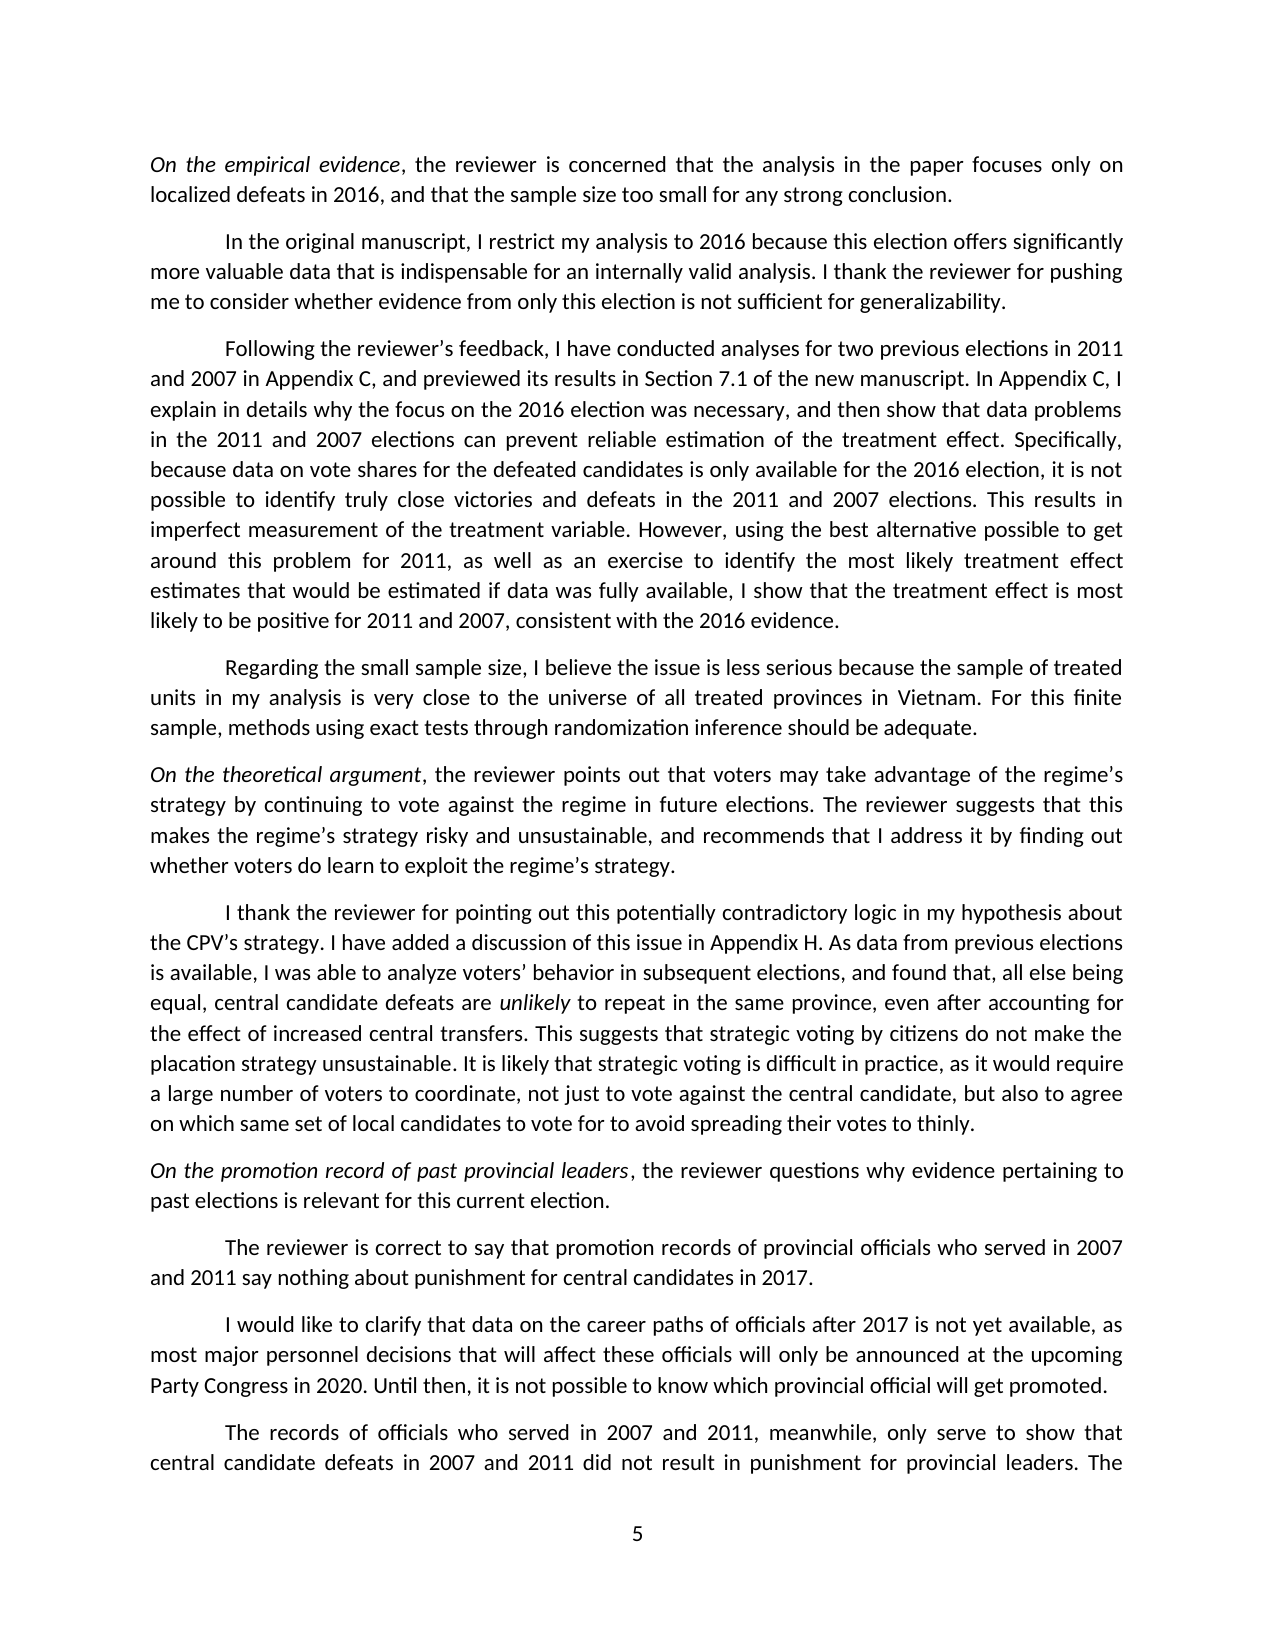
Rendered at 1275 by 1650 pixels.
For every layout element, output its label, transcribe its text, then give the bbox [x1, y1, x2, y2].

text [150, 1418, 1125, 1476]
text The reviewer is correct to say that promotion records of provincial officials who served in 2007 and 2011 say nothing about punishment for central candidates in 2017. [150, 1233, 1125, 1292]
text I thank the reviewer for pointing out this potentially contradictory logic in my hypothesis about the CPV’s strategy. I have added a discussion of this issue in Appendix H. As data from previous elections is available, I was able to analyze voters’ behavior in subsequent elections, and found that, all else being equal, central candidate defeats are unlikely to repeat in the same province, even after accounting for the effect of increased central transfers. This suggests that strategic voting by citizens do not make the placation strategy unsustainable. It is likely that strategic voting is difficult in practice, as it would require a large number of voters to coordinate, not just to vote against the central candidate, but also to agree on which same set of local candidates to vote for to avoid spreading their votes to thinly. [150, 898, 1125, 1137]
text On the promotion record of past provincial leaders, the reviewer questions why evidence pertaining to past elections is relevant for this current election. [150, 1156, 1125, 1214]
text I would like to clarify that data on the career paths of officials after 2017 is not yet available, as most major personnel decisions that will affect these officials will only be announced at the upcoming Party Congress in 2020. Until then, it is not possible to know which provincial official will get promoted. [150, 1310, 1125, 1399]
text In the original manuscript, I restrict my analysis to 2016 because this election offers significantly more valuable data that is indispensable for an internally valid analysis. I thank the reviewer for pushing me to consider whether evidence from only this election is not sufficient for generalizability. [150, 227, 1125, 316]
text Regarding the small sample size, I believe the issue is less serious because the sample of treated units in my analysis is very close to the universe of all treated provinces in Vietnam. For this finite sample, methods using exact tests through randomization inference should be adequate. [150, 653, 1125, 742]
text On the empirical evidence, the reviewer is concerned that the analysis in the paper focuses only on localized defeats in 2016, and that the sample size too small for any strong conclusion. [150, 150, 1125, 208]
text On the theoretical argument, the reviewer points out that voters may take advantage of the regime’s strategy by continuing to vote against the regime in future elections. The reviewer suggests that this makes the regime’s strategy risky and unsustainable, and recommends that I address it by finding out whether voters do learn to exploit the regime’s strategy. [150, 760, 1125, 879]
text Following the reviewer’s feedback, I have conducted analyses for two previous elections in 2011 and 2007 in Appendix C, and previewed its results in Section 7.1 of the new manuscript. In Appendix C, I explain in details why the focus on the 2016 election was necessary, and then show that data problems in the 2011 and 2007 elections can prevent reliable estimation of the treatment effect. Specifically, because data on vote shares for the defeated candidates is only available for the 2016 election, it is not possible to identify truly close victories and defeats in the 2011 and 2007 elections. This results in imperfect measurement of the treatment variable. However, using the best alternative possible to get around this problem for 2011, as well as an exercise to identify the most likely treatment effect estimates that would be estimated if data was fully available, I show that the treatment effect is most likely to be positive for 2011 and 2007, consistent with the 2016 evidence. [150, 334, 1125, 634]
